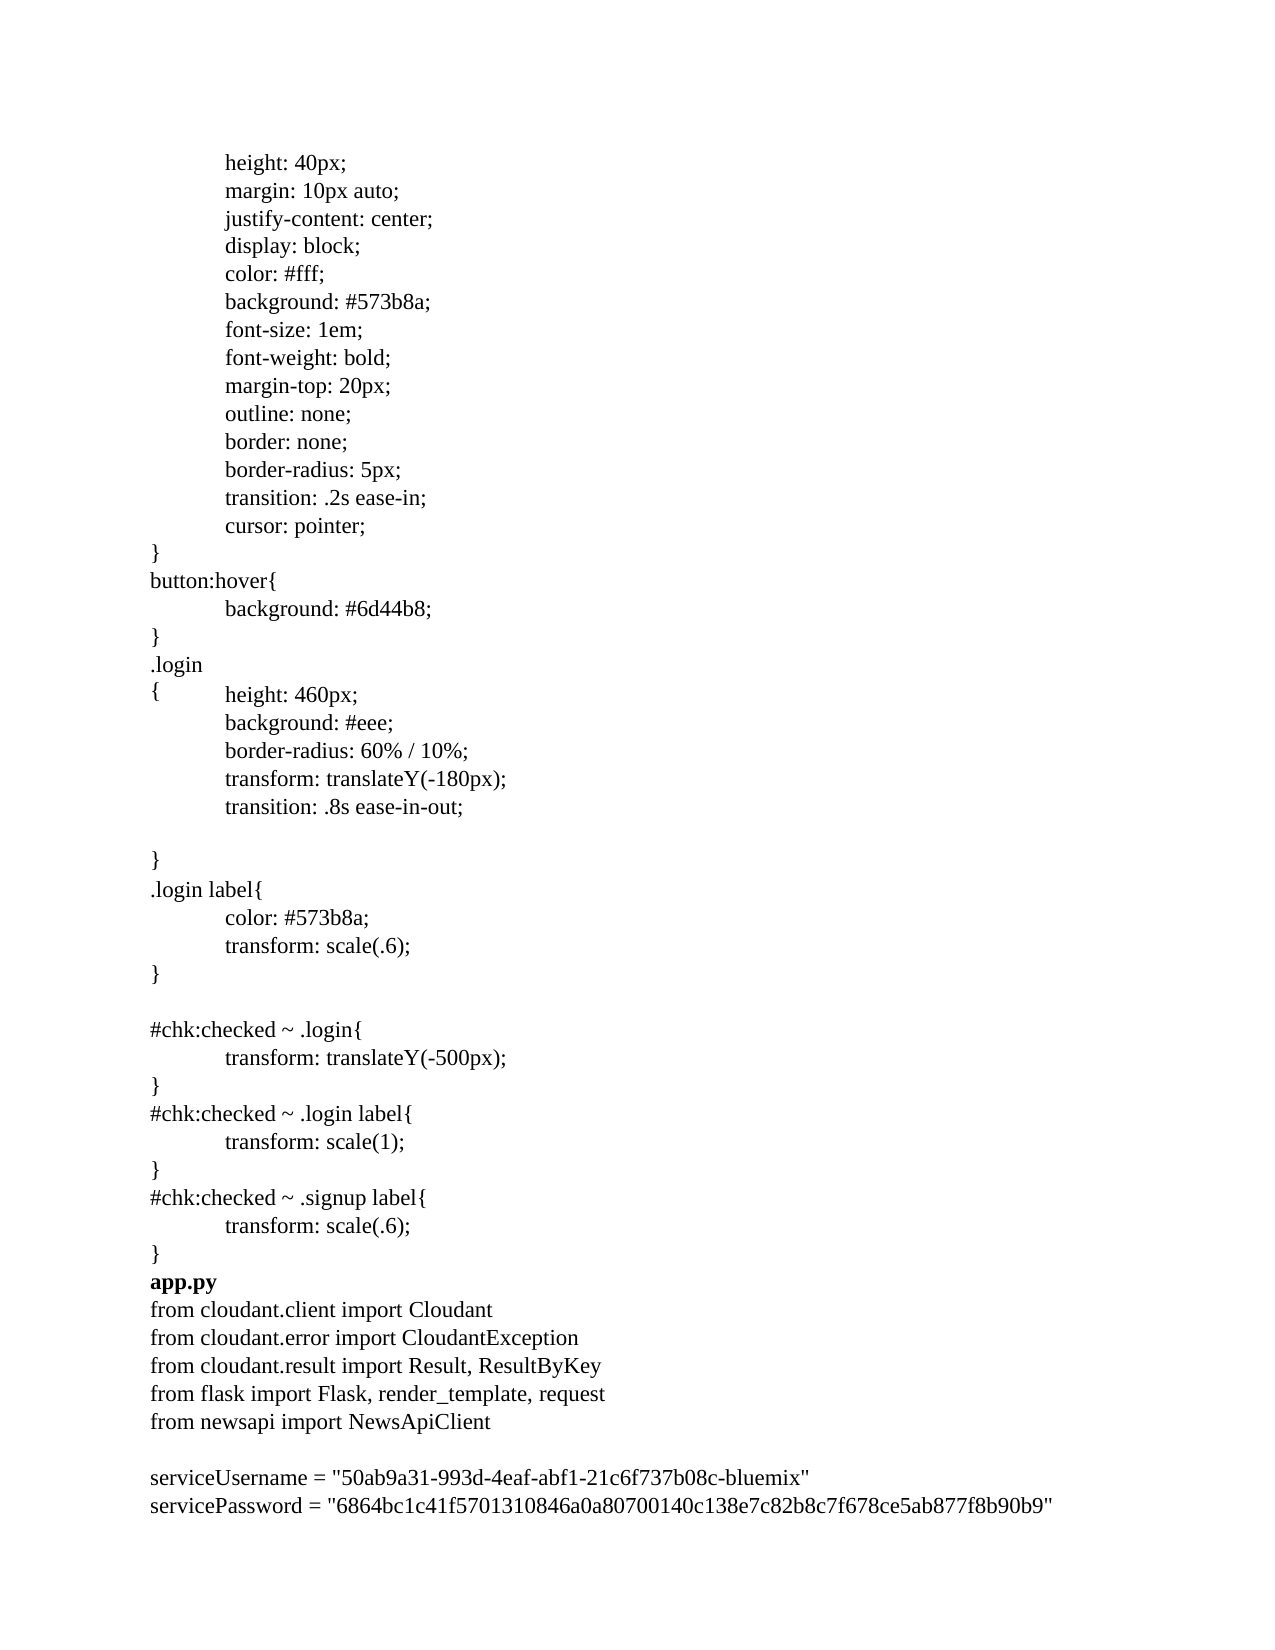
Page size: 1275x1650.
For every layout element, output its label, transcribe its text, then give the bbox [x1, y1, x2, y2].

subtitle app.py [150, 1268, 1258, 1294]
text .login label{ [150, 876, 1258, 902]
text servicePassword = "6864bc1c41f5701310846a0a80700140c138e7c82b8c7f678ce5ab877f8b90b9" [150, 1492, 1258, 1518]
text border-radius: 60% / 10%; transform: translateY(-180px); transition: .8s ease-in-out; [225, 737, 509, 819]
text } [150, 540, 1258, 566]
text #chk:checked ~ .signup label{ transform: scale(.6); [150, 1184, 430, 1239]
text } [150, 1240, 1258, 1266]
text from cloudant.client import Cloudant [150, 1296, 1258, 1323]
text justify-content: center; display: block; [225, 205, 434, 259]
text color: #fff; background: #573b8a; font-size: 1em; [225, 261, 431, 343]
text height: 40px; margin: 10px auto; [225, 149, 414, 203]
text } [150, 846, 214, 873]
text } [150, 960, 1258, 986]
text button:hover{ [150, 567, 1258, 593]
text font-weight: bold; margin-top: 20px; outline: none; border: none; border-radius: 5px; [225, 344, 405, 482]
text from cloudant.error import CloudantException from cloudant.result import Result, ResultByKey from flask import Flask, render_template, request from newsapi import NewsApiClient [150, 1324, 621, 1434]
text } [150, 1156, 1258, 1183]
text #chk:checked ~ .login label{ transform: scale(1); [150, 1101, 416, 1155]
text color: #573b8a; transform: scale(.6); [225, 904, 413, 958]
text } [150, 623, 214, 649]
text height: 460px; background: #eee; [225, 681, 396, 735]
text .login{ [150, 651, 214, 704]
text #chk:checked ~ .login{ [150, 1016, 1258, 1042]
text } [150, 1072, 1258, 1099]
text transform: translateY(-500px); [225, 1044, 1258, 1071]
text background: #6d44b8; [225, 595, 1258, 621]
text serviceUsername = "50ab9a31-993d-4eaf-abf1-21c6f737b08c-bluemix" [150, 1464, 1258, 1490]
text transition: .2s ease-in; cursor: pointer; [225, 484, 429, 538]
